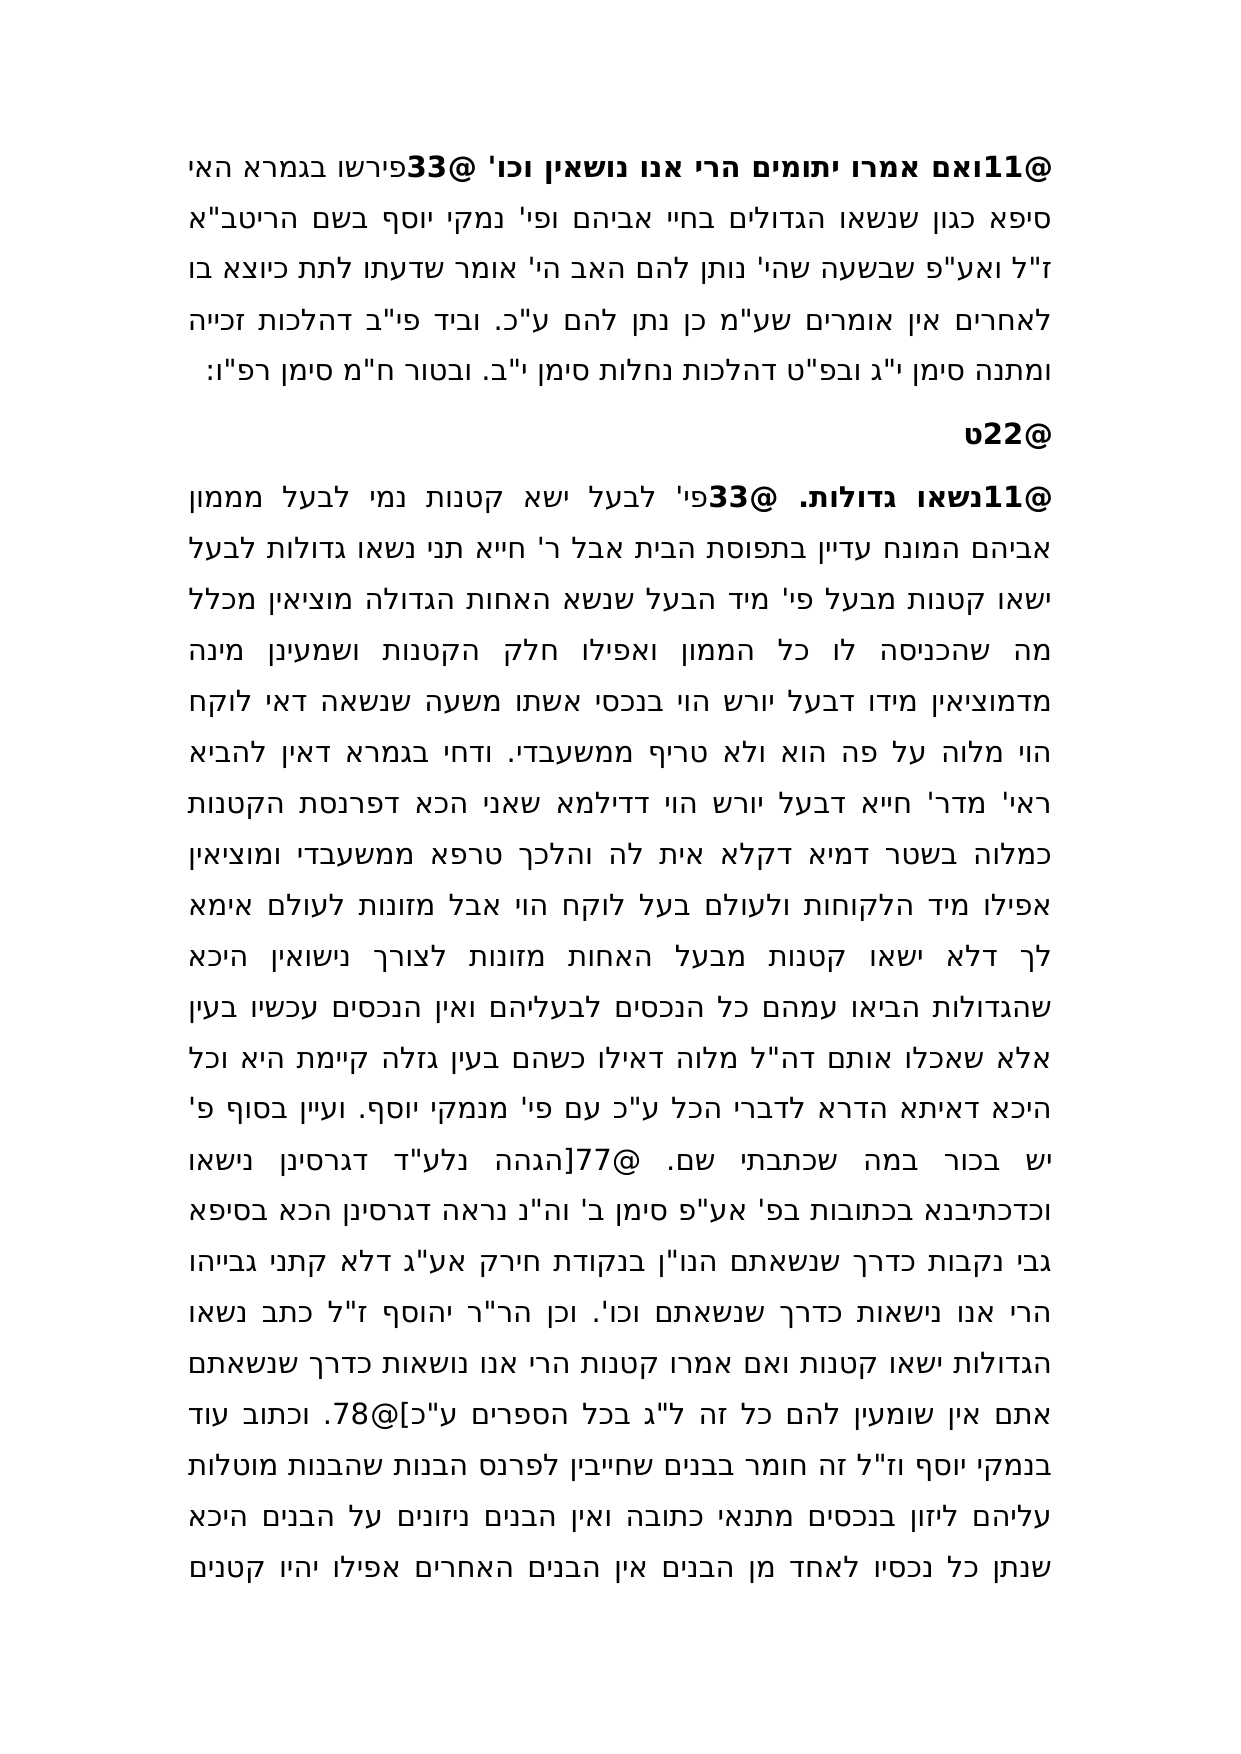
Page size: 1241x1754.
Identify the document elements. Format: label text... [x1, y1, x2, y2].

text @11ואם אמרו יתומים הרי אנו נושאין וכו' @33פירשו בגמרא האי סיפא כגון שנשאו הגדולים בחיי אביהם ופי' נמקי יוסף בשם הריטב"א ז"ל ואע"פ שבשעה שהי' נותן להם האב הי' אומר שדעתו לתת כיוצא בו לאחרים אין אומרים שע"מ כן נתן להם ע"כ. וביד פי"ב דהלכות זכייה ומתנה סימן י"ג ובפ"ט דהלכות נחלות סימן י"ב. ובטור ח"מ סימן רפ"ו: [187, 150, 1053, 388]
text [187, 481, 1053, 1584]
subtitle @22ט [187, 417, 1053, 451]
